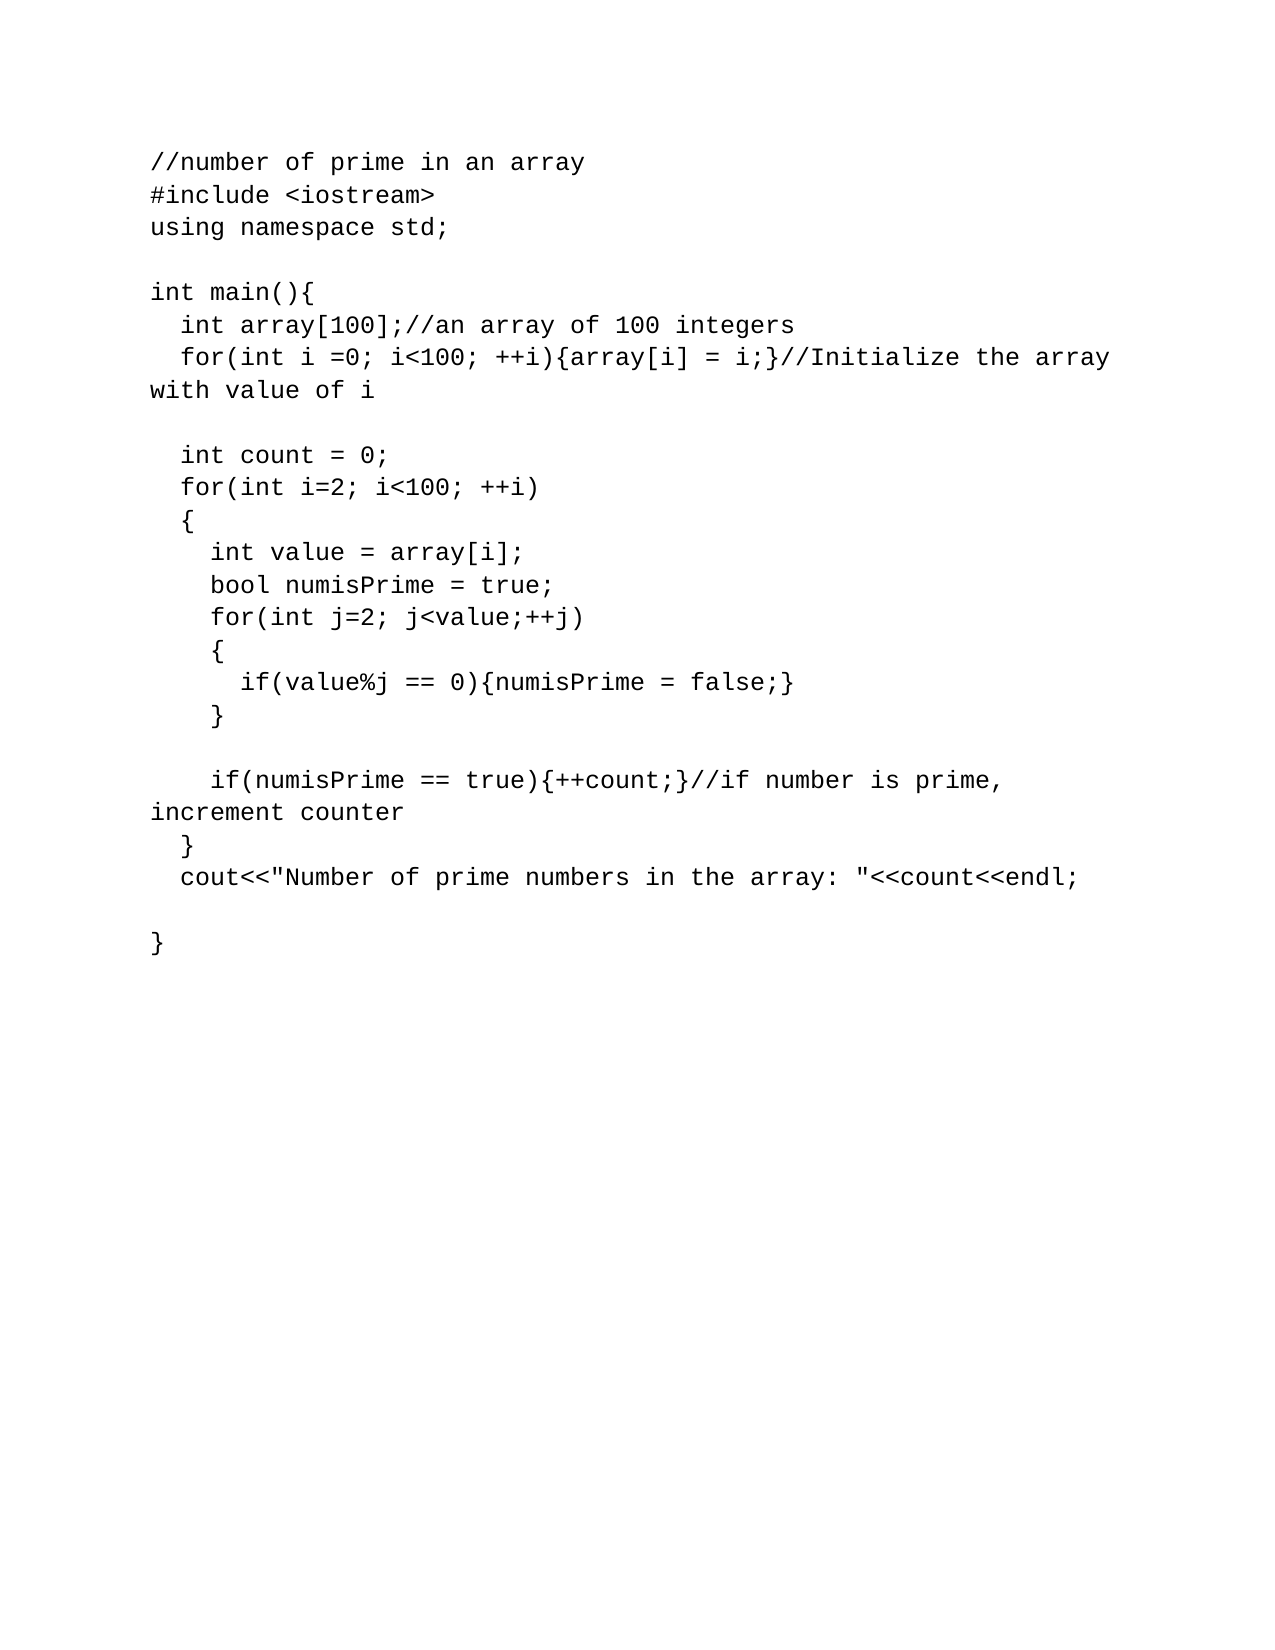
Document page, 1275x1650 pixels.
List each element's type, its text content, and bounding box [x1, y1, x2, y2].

text { [150, 507, 1125, 536]
text //number of prime in an array [150, 150, 1125, 178]
text } [150, 832, 1125, 861]
text int array[100];//an array of 100 integers [150, 312, 1125, 341]
text for(int i =0; i<100; ++i){array[i] = i;}//Initialize the array with value of i [150, 345, 1125, 406]
text int count = 0; [150, 442, 1125, 471]
text } [150, 702, 1125, 731]
text cout<<"Number of prime numbers in the array: "<<count<<endl; [150, 865, 1125, 893]
text int main(){ [150, 280, 1125, 308]
text for(int i=2; i<100; ++i) [150, 475, 1125, 503]
text #include <iostream> [150, 182, 1125, 211]
text bool numisPrime = true; [150, 572, 1125, 601]
text if(numisPrime == true){++count;}//if number is prime, increment counter [150, 767, 1125, 828]
text using namespace std; [150, 215, 1125, 243]
text { [150, 637, 1125, 666]
text int value = array[i]; [150, 540, 1125, 568]
text } [150, 930, 1125, 958]
text if(value%j == 0){numisPrime = false;} [150, 670, 1125, 698]
text for(int j=2; j<value;++j) [150, 605, 1125, 633]
